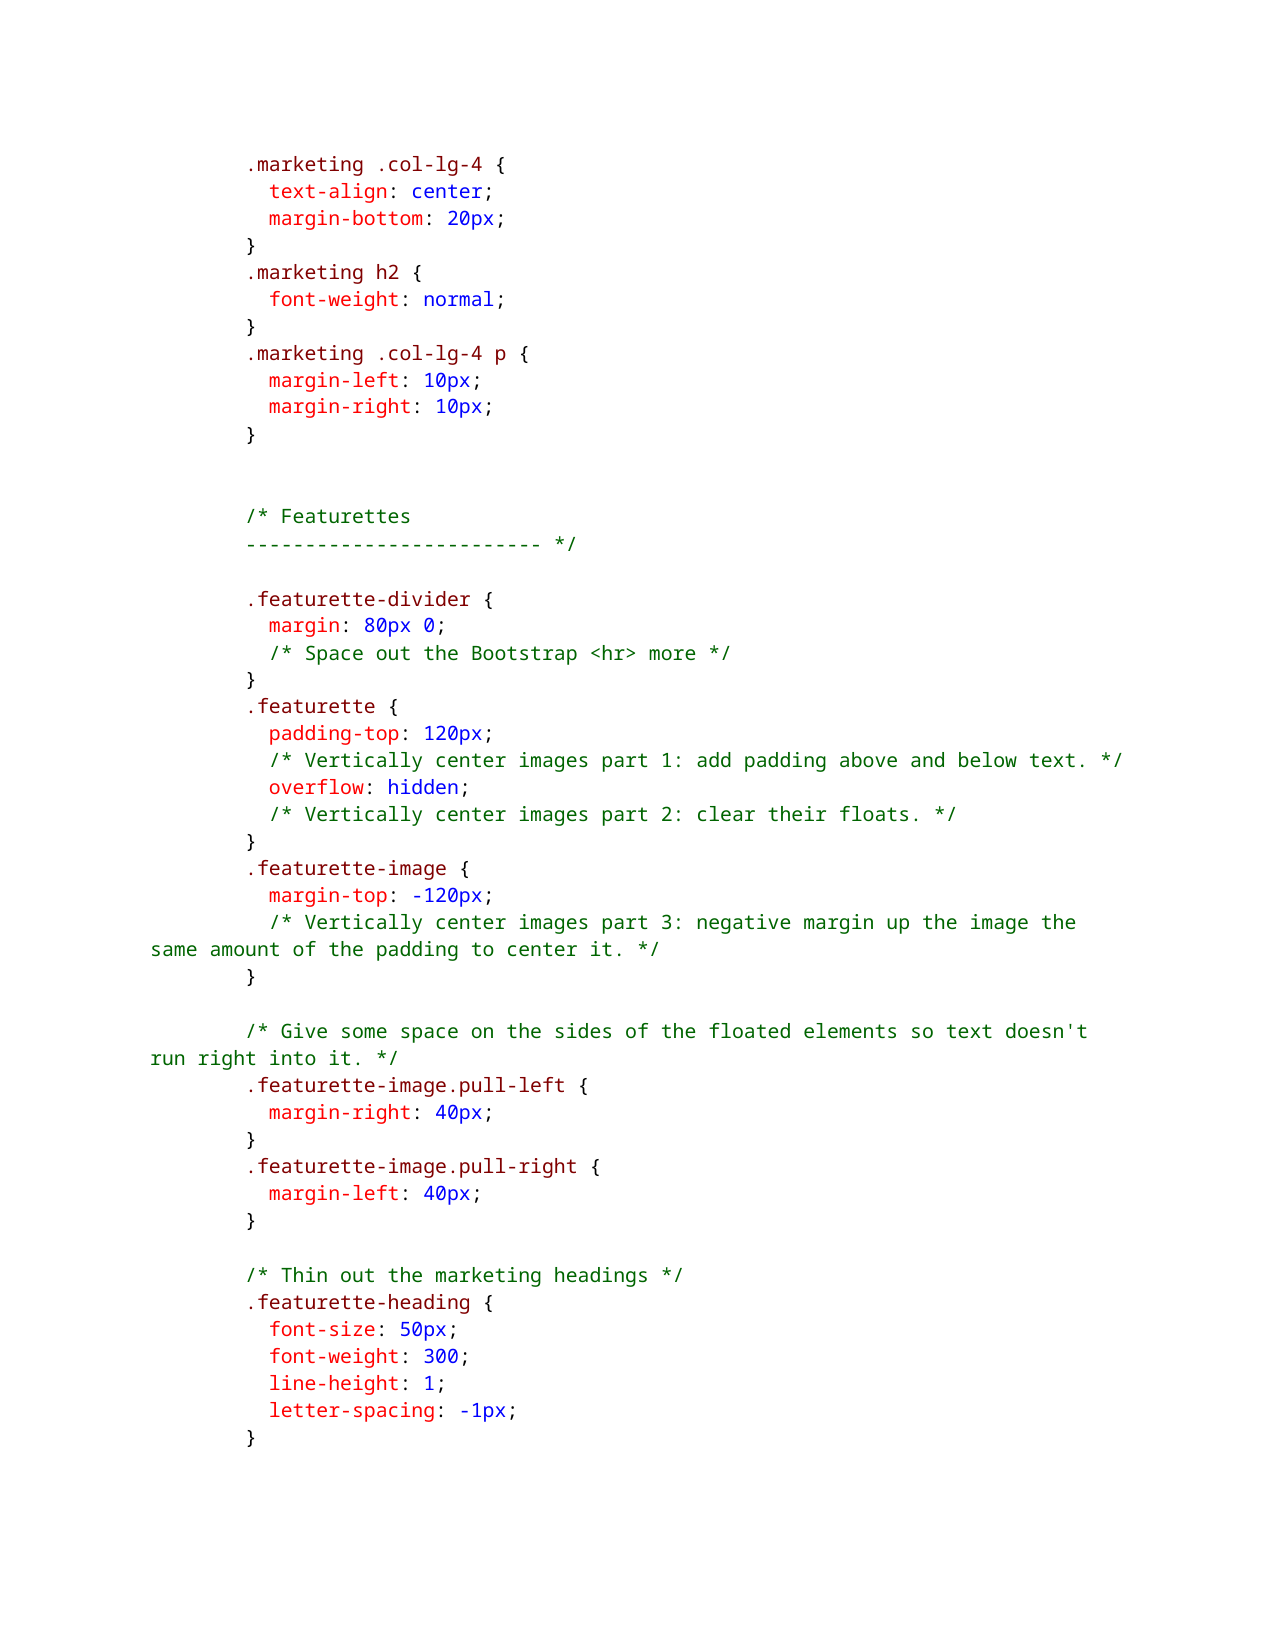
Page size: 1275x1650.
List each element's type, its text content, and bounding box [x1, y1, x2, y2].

text .featurette-heading { [150, 1288, 1125, 1315]
text overflow: hidden; [150, 774, 1125, 801]
text } [150, 962, 1125, 989]
text .featurette-divider { [150, 585, 1125, 612]
text } [150, 828, 1125, 854]
text /* Space out the Bootstrap <hr> more */ [150, 639, 1125, 666]
text /* Give some space on the sides of the floated elements so text doesn't run right into it. */ [150, 1017, 1125, 1071]
text padding-top: 120px; [150, 720, 1125, 747]
text margin-left: 10px; [150, 366, 1125, 393]
text /* Vertically center images part 1: add padding above and below text. */ [150, 747, 1125, 774]
text } [150, 420, 1125, 447]
text /* Vertically center images part 3: negative margin up the image the same amount of the padding to center it. */ [150, 908, 1125, 962]
text } [150, 666, 1125, 693]
text letter-spacing: -1px; [150, 1396, 1125, 1423]
text margin-left: 40px; [150, 1179, 1125, 1206]
text margin-bottom: 20px; [150, 204, 1125, 231]
text } [150, 1206, 1125, 1233]
text .marketing .col-lg-4 p { [150, 339, 1125, 366]
text .featurette { [150, 693, 1125, 720]
text font-weight: normal; [150, 285, 1125, 312]
text line-height: 1; [150, 1369, 1125, 1396]
text .featurette-image.pull-left { [150, 1071, 1125, 1098]
text ------------------------- */ [150, 530, 1125, 557]
text .marketing h2 { [150, 258, 1125, 285]
text margin: 80px 0; [150, 612, 1125, 639]
text .marketing .col-lg-4 { [150, 150, 1125, 177]
text .featurette-image { [150, 854, 1125, 882]
text margin-right: 10px; [150, 393, 1125, 420]
text text-align: center; [150, 177, 1125, 204]
text /* Thin out the marketing headings */ [150, 1261, 1125, 1288]
text } [150, 1423, 1125, 1450]
text margin-right: 40px; [150, 1098, 1125, 1125]
text font-size: 50px; [150, 1315, 1125, 1342]
text } [150, 231, 1125, 258]
text font-weight: 300; [150, 1342, 1125, 1369]
text /* Vertically center images part 2: clear their floats. */ [150, 801, 1125, 828]
text /* Featurettes [150, 503, 1125, 530]
text } [150, 312, 1125, 339]
text } [150, 1125, 1125, 1152]
text .featurette-image.pull-right { [150, 1152, 1125, 1179]
text margin-top: -120px; [150, 882, 1125, 908]
